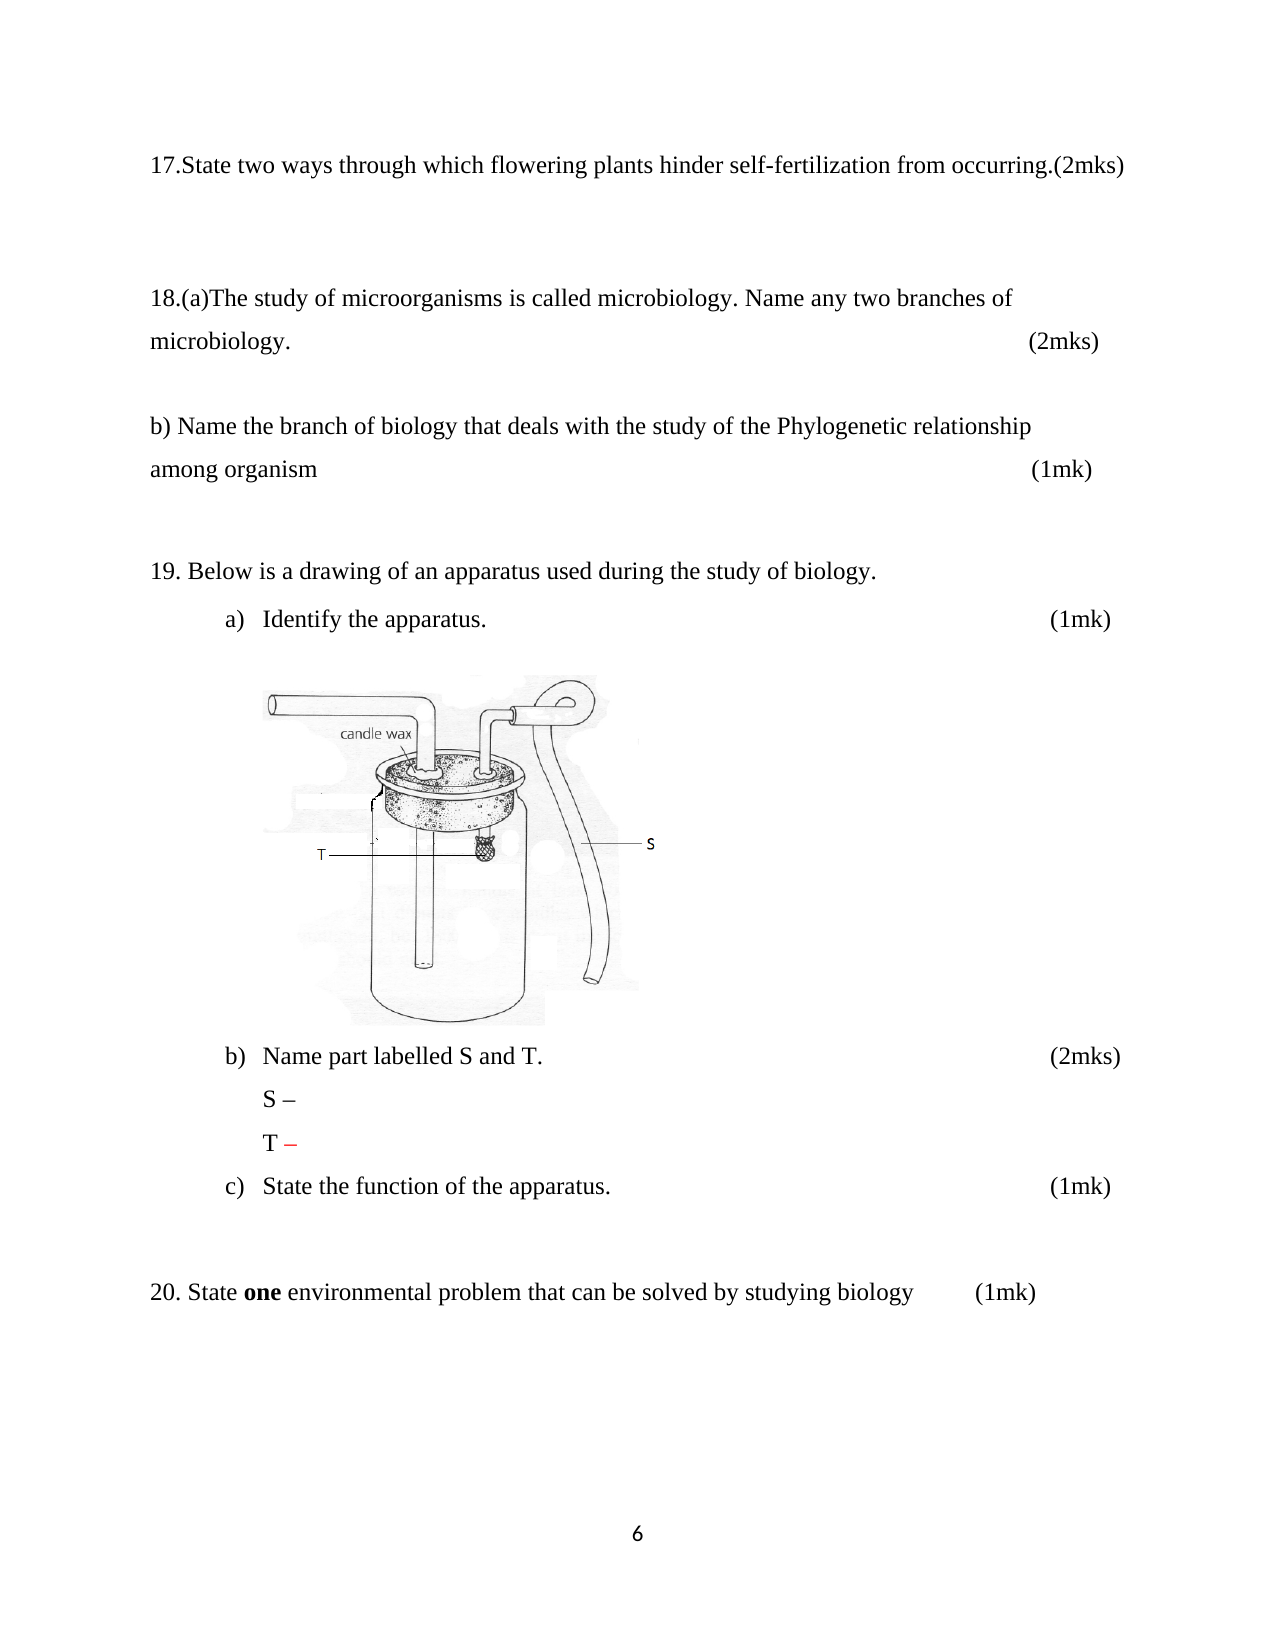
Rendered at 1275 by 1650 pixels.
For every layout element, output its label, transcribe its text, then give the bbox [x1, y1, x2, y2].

list State the function of the apparatus. (1mk) [225, 1171, 1125, 1199]
list S – [262, 1084, 1125, 1113]
list Name part labelled S and T. (2mks) [225, 1041, 1125, 1070]
picture [262, 668, 666, 1038]
text 17.State two ways through which flowering plants hinder self-fertilization from occurring.(2mks) [150, 150, 1125, 179]
text 19. Below is a drawing of an apparatus used during the study of biology. [150, 556, 1125, 585]
list Identify the apparatus. (1mk) [225, 604, 1125, 632]
list T – [262, 1128, 1125, 1156]
text 18.(a)The study of microorganisms is called microbiology. Name any two branches of microbiology. (2mks) [150, 283, 1125, 355]
text 20. State one environmental problem that can be solved by studying biology (1mk) [150, 1277, 1125, 1305]
text b) Name the branch of biology that deals with the study of the Phylogenetic relationship among organism (1mk) [150, 411, 1125, 483]
